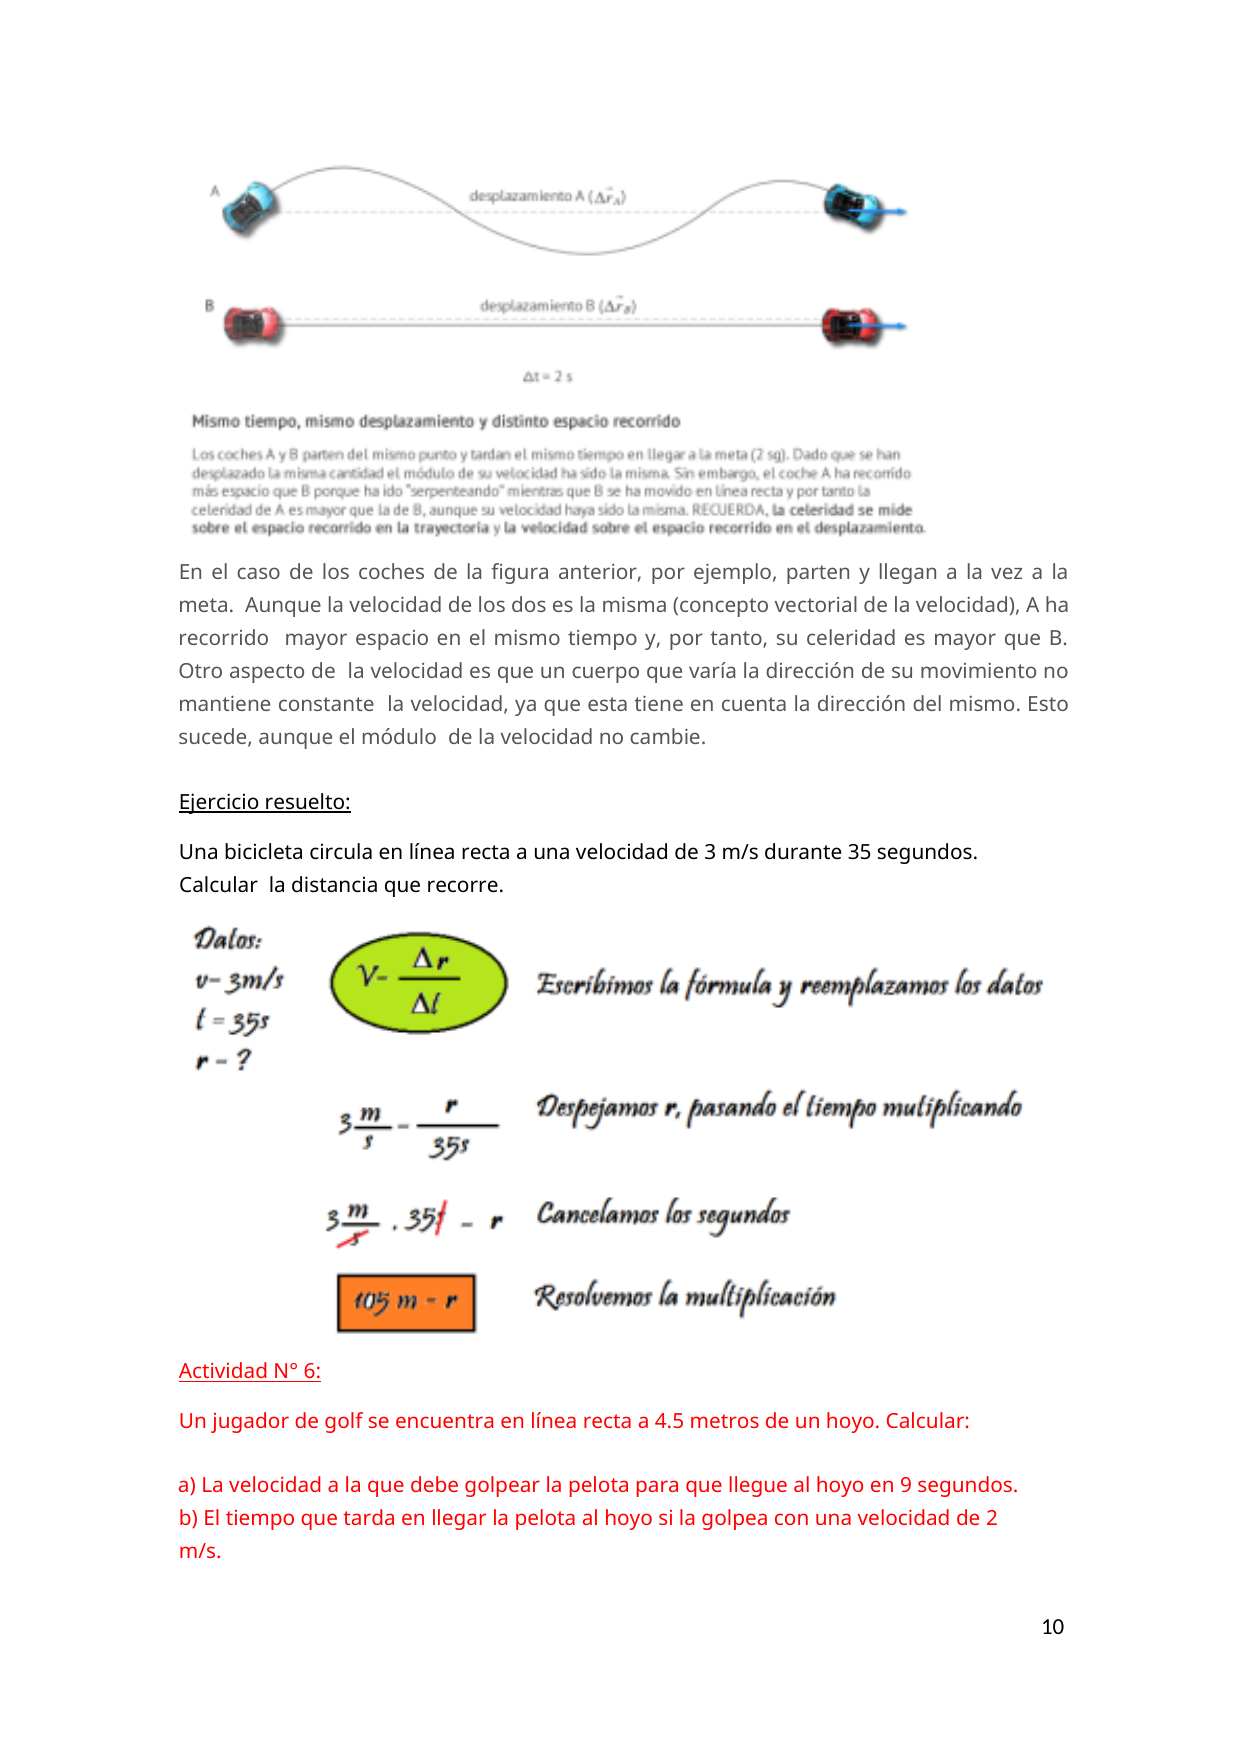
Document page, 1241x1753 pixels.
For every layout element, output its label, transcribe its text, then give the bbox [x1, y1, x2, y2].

text Ejercicio resuelto: [178, 787, 1072, 816]
text Una bicicleta circula en línea recta a una velocidad de 3 m/s durante 35 segundos. Calcular la distancia que recorre. [179, 837, 1059, 898]
text 10 [177, 1612, 1064, 1640]
text a) La velocidad a la que debe golpear la pelota para que llegue al hoyo en 9 segundos. b) El tiempo que tarda en llegar la pelota al hoyo si la golpea con una velocidad de 2 m/s. [178, 1471, 1026, 1565]
picture [177, 147, 940, 558]
picture [177, 918, 1062, 1357]
text En el caso de los coches de la figura anterior, por ejemplo, parten y llegan a la vez a la meta. Aunque la velocidad de los dos es la misma (concepto vectorial de la velocidad), A ha recorrido mayor espacio en el mismo tiempo y, por tanto, su celeridad es mayor que B. Otro aspecto de la velocidad es que un cuerpo que varía la dirección de su movimiento no mantiene constante la velocidad, ya que esta tiene en cuenta la dirección del mismo. Esto sucede, aunque el módulo de la velocidad no cambie. [178, 558, 1070, 751]
text Actividad N° 6: [178, 1356, 1072, 1385]
text Un jugador de golf se encuentra en línea recta a 4.5 metros de un hoyo. Calcular: [179, 1406, 1072, 1435]
